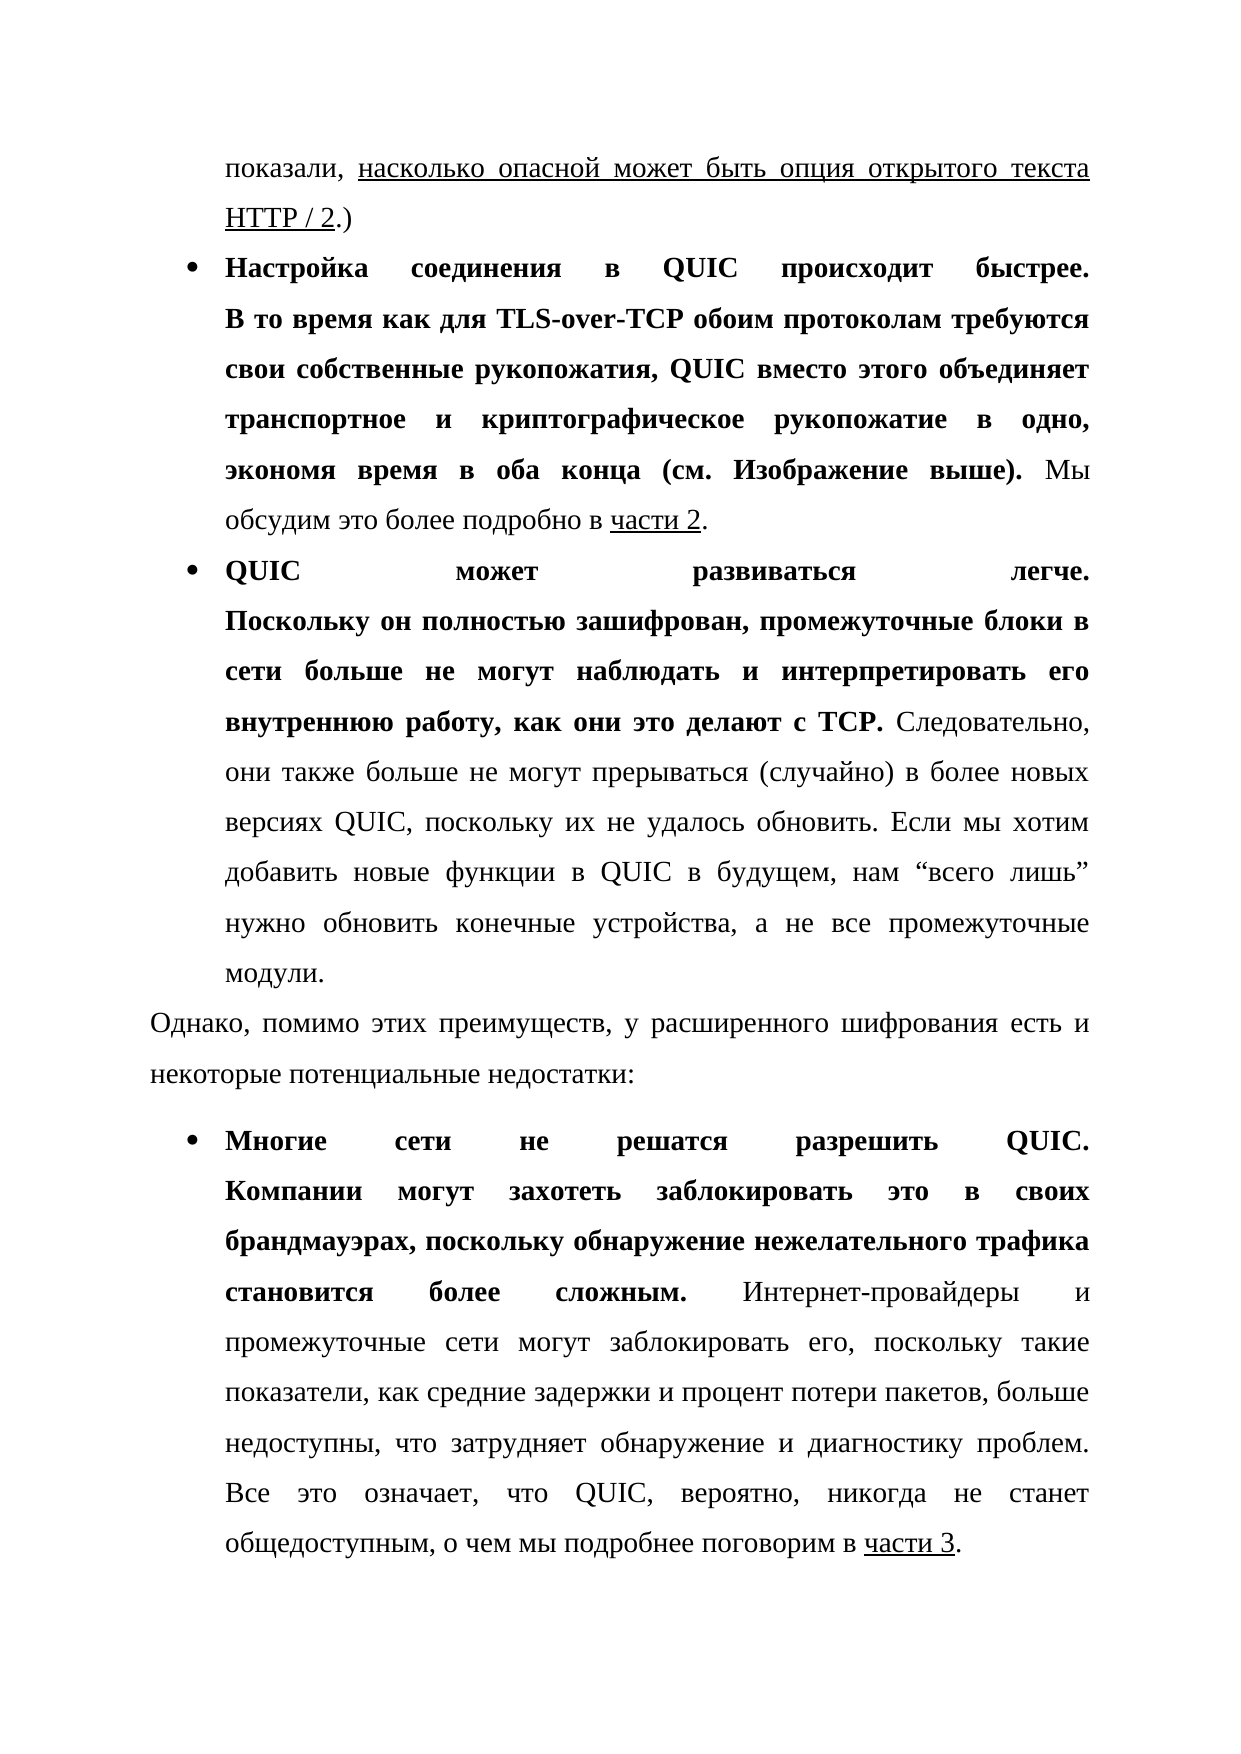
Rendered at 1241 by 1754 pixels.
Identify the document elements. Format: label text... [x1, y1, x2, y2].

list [187, 150, 1090, 234]
list QUIC может развиваться легче. Поскольку он полностью зашифрован, промежуточные блоки в сети больше не могут наблюдать и интерпретировать его внутреннюю работу, как они это делают с TCP. Следовательно, они также больше не могут прерываться (случайно) в более новых версиях QUIC, поскольку их не удалось обновить. Если мы хотим добавить новые функции в QUIC в будущем, нам “всего лишь” нужно обновить конечные устройства, а не все промежуточные модули. [187, 553, 1090, 989]
list Настройка соединения в QUIC происходит быстрее. В то время как для TLS-over-TCP обоим протоколам требуются свои собственные рукопожатия, QUIC вместо этого объединяет транспортное и криптографическое рукопожатие в одно, экономя время в оба конца (см. Изображение выше). Мы обсудим это более подробно в части 2. [187, 251, 1090, 536]
text Однако, помимо этих преимуществ, у расширенного шифрования есть и некоторые потенциальные недостатки: [150, 1006, 1090, 1089]
list Многие сети не решатся разрешить QUIC. Компании могут захотеть заблокировать это в своих брандмауэрах, поскольку обнаружение нежелательного трафика становится более сложным. Интернет-провайдеры и промежуточные сети могут заблокировать его, поскольку такие показатели, как средние задержки и процент потери пакетов, больше недоступны, что затрудняет обнаружение и диагностику проблем. Все это означает, что QUIC, вероятно, никогда не станет общедоступным, о чем мы подробнее поговорим в части 3. [187, 1123, 1090, 1559]
